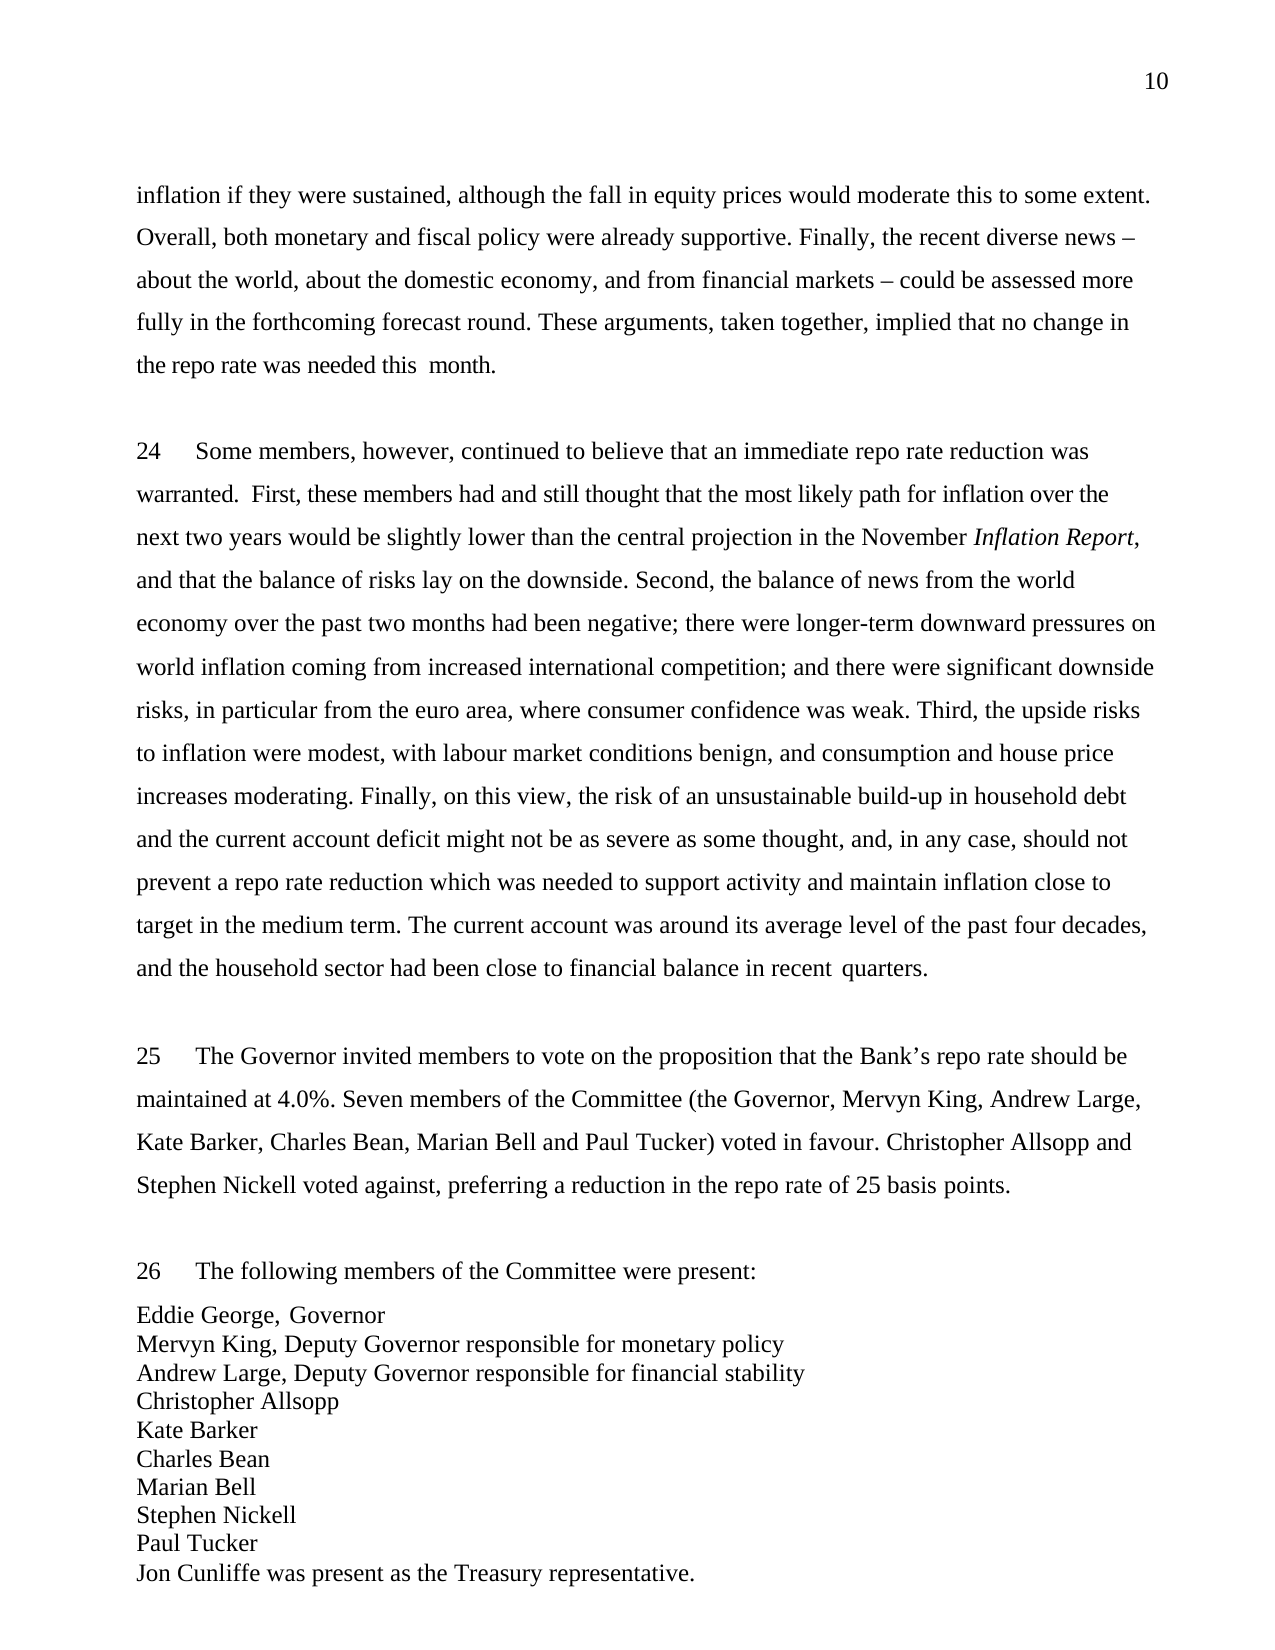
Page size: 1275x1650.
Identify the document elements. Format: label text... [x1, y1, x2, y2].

text Jon Cunliffe was present as the Treasury representative. [136, 1558, 1181, 1587]
list The Governor invited members to vote on the proposition that the Bank’s repo rate should be maintained at 4.0%. Seven members of the Committee (the Governor, Mervyn King, Andrew Large, Kate Barker, Charles Bean, Marian Bell and Paul Tucker) voted in favour. Christopher Allsopp and Stephen Nickell voted against, preferring a reduction in the repo rate of 25 basis points. [136, 1041, 1147, 1199]
text inflation if they were sustained, although the fall in equity prices would moderate this to some extent. Overall, both monetary and fiscal policy were already supportive. Finally, the recent diverse news – about the world, about the domestic economy, and from financial markets – could be assessed more fully in the forthcoming forecast round. These arguments, taken together, implied that no change in the repo rate was needed this month. [136, 180, 1156, 378]
text Kate Barker Charles Bean Marian Bell Stephen Nickell Paul Tucker [136, 1416, 332, 1557]
list The following members of the Committee were present: Eddie George, Governor [136, 1241, 758, 1329]
text Mervyn King, Deputy Governor responsible for monetary policy Andrew Large, Deputy Governor responsible for financial stability Christopher Allsopp [136, 1330, 807, 1415]
list Some members, however, continued to believe that an immediate repo rate reduction was warranted. First, these members had and still thought that the most likely path for inflation over the next two years would be slightly lower than the central projection in the November Inflation Report, and that the balance of risks lay on the downside. Second, the balance of news from the world economy over the past two months had been negative; there were longer-term downward pressures on world inflation coming from increased international competition; and there were significant downside risks, in particular from the euro area, where consumer confidence was weak. Third, the upside risks to inflation were modest, with labour market conditions benign, and consumption and house price increases moderating. Finally, on this view, the risk of an unsustainable build-up in household debt and the current account deficit might not be as severe as some thought, and, in any case, should not prevent a repo rate reduction which was needed to support activity and maintain inflation close to target in the medium term. The current account was around its average level of the past four decades, and the household sector had been close to financial balance in recent quarters. [136, 436, 1164, 982]
